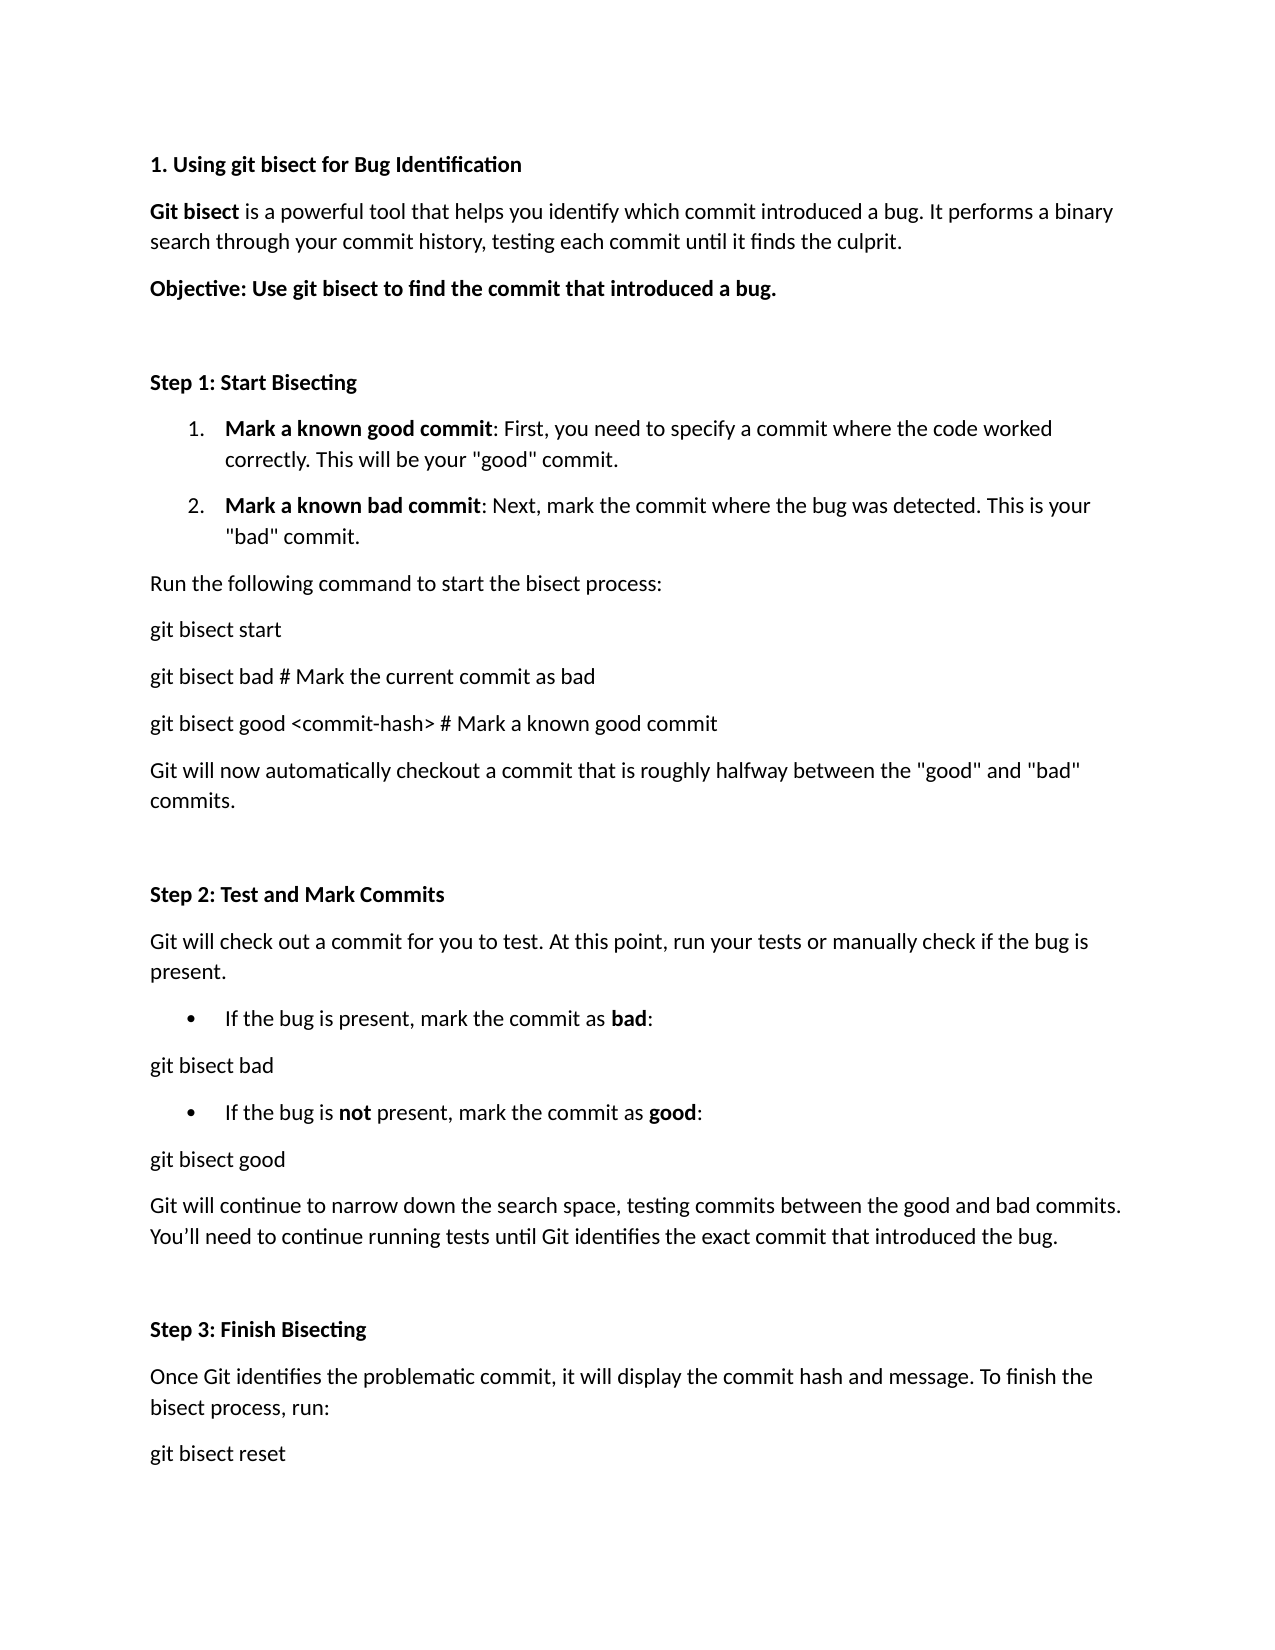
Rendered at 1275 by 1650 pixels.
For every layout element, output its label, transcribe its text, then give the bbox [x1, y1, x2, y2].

list If the bug is not present, mark the commit as good: [187, 1098, 1125, 1126]
text git bisect bad # Mark the current commit as bad [150, 662, 1125, 691]
list Mark a known bad commit: Next, mark the commit where the bug was detected. This is your "bad" commit. [187, 492, 1125, 550]
text Step 2: Test and Mark Commits [150, 880, 1125, 908]
text Git will check out a commit for you to test. At this point, run your tests or manually check if the bug is present. [150, 927, 1125, 985]
text git bisect good <commit-hash> # Mark a known good commit [150, 709, 1125, 737]
list If the bug is present, mark the commit as bad: [187, 1004, 1125, 1032]
text Git will now automatically checkout a commit that is roughly halfway between the "good" and "bad" commits. [150, 756, 1125, 814]
text Git bisect is a powerful tool that helps you identify which commit introduced a bug. It performs a binary search through your commit history, testing each commit until it finds the culprit. [150, 197, 1125, 255]
text 1. Using git bisect for Bug Identification [150, 150, 1125, 178]
text git bisect start [150, 616, 1125, 644]
text Once Git identifies the problematic commit, it will display the commit hash and message. To finish the bisect process, run: [150, 1362, 1125, 1421]
text git bisect good [150, 1145, 1125, 1173]
text git bisect bad [150, 1051, 1125, 1079]
list Mark a known good commit: First, you need to specify a commit where the code worked correctly. This will be your "good" commit. [187, 414, 1125, 473]
text Objective: Use git bisect to find the commit that introduced a bug. [150, 274, 1125, 302]
text Step 1: Start Bisecting [150, 368, 1125, 396]
text Git will continue to narrow down the search space, testing commits between the good and bad commits. You’ll need to continue running tests until Git identifies the exact commit that introduced the bug. [150, 1192, 1125, 1250]
text Run the following command to start the bisect process: [150, 569, 1125, 597]
text Step 3: Finish Bisecting [150, 1316, 1125, 1344]
text git bisect reset [150, 1439, 1125, 1468]
